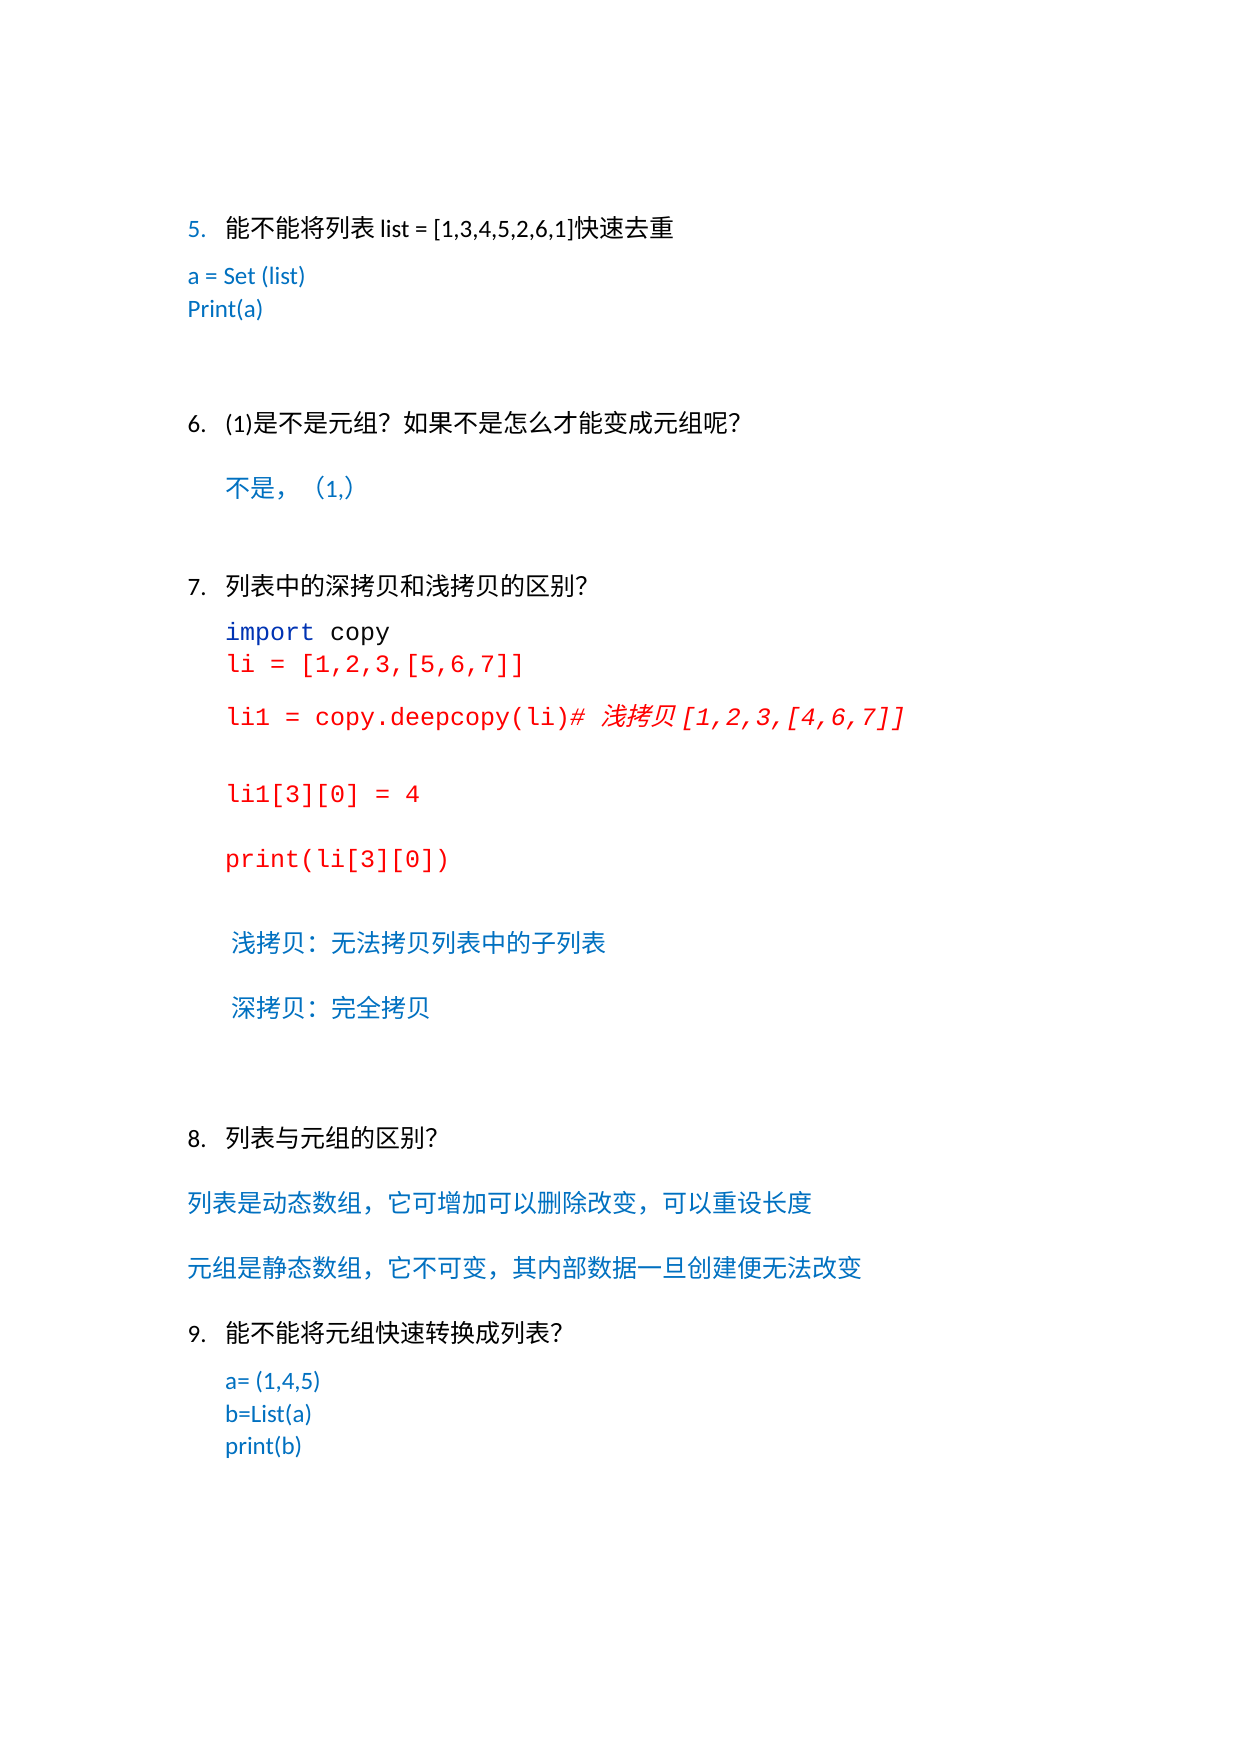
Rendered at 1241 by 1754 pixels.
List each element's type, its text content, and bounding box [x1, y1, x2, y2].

list 列表中的深拷贝和浅拷贝的区别？ [187, 552, 1053, 617]
list (1)是不是元组？如果不是怎么才能变成元组呢？ [187, 389, 1053, 454]
text 深拷贝：完全拷贝 [187, 974, 1053, 1039]
list 能不能将元组快速转换成列表？ [187, 1299, 1053, 1364]
text 浅拷贝：无法拷贝列表中的子列表 [187, 909, 1053, 974]
text 元组是静态数组，它不可变，其内部数据一旦创建便无法改变 [187, 1234, 1053, 1299]
list 能不能将列表list = [1,3,4,5,2,6,1]快速去重 [187, 194, 1053, 259]
list b=List(a) [225, 1397, 1053, 1429]
list a = Set (list) [187, 259, 1053, 292]
list import copy li = [1,2,3,[5,6,7]] li1 = copy.deepcopy(li)# 浅拷贝 [1,2,3,[4,6,7]] li1[3][0] = 4 print(li[3][0]) [225, 617, 1053, 877]
list Print(a) [187, 292, 1053, 324]
text 列表是动态数组，它可增加可以删除改变，可以重设长度 [187, 1169, 1053, 1234]
list 列表与元组的区别？ [187, 1104, 1053, 1169]
list a= (1,4,5) [225, 1364, 1053, 1397]
list print(b) [225, 1429, 1053, 1462]
list 不是，（1,） [225, 454, 1053, 519]
